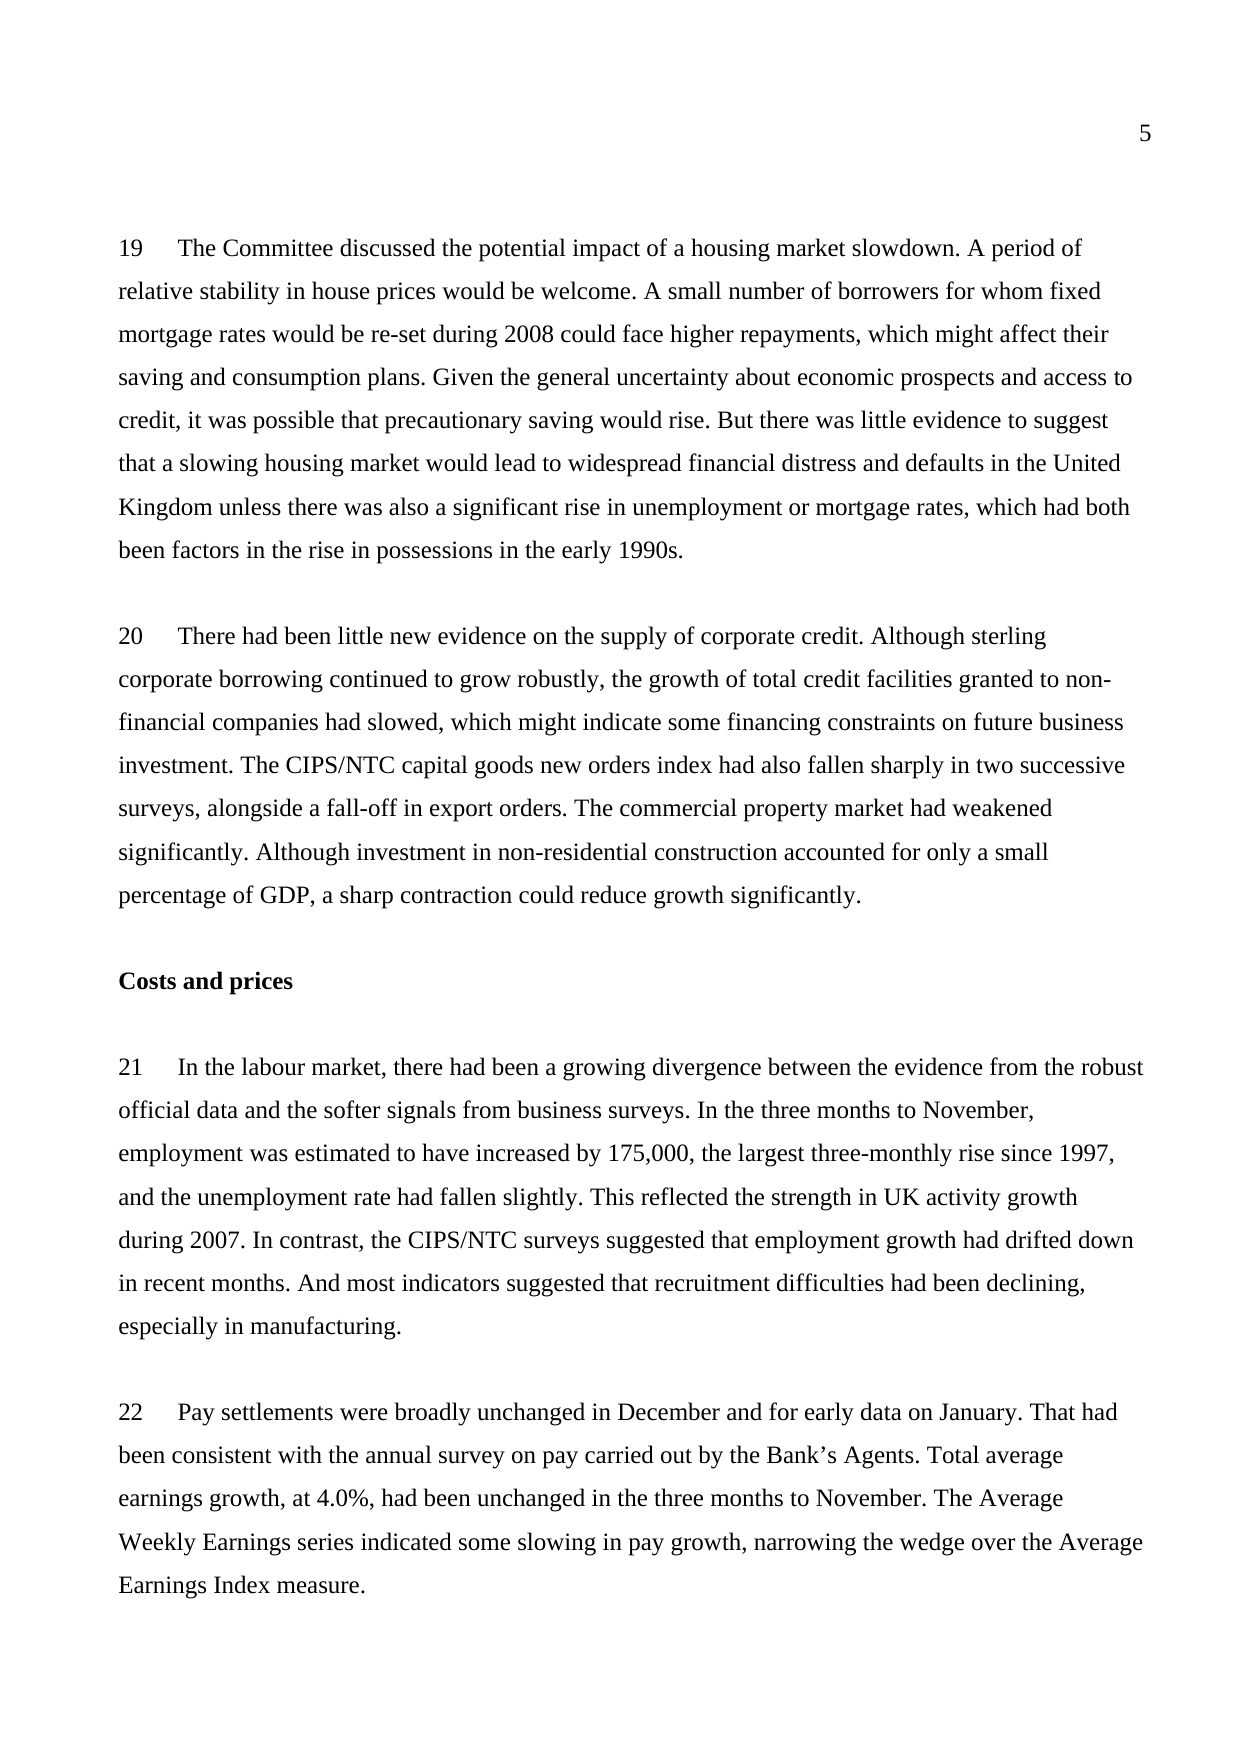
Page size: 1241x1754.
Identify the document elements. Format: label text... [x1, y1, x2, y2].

list The Committee discussed the potential impact of a housing market slowdown. A period of relative stability in house prices would be welcome. A small number of borrowers for whom fixed mortgage rates would be re-set during 2008 could face higher repayments, which might affect their saving and consumption plans. Given the general uncertainty about economic prospects and access to credit, it was possible that precautionary saving would rise. But there was little evidence to suggest that a slowing housing market would lead to widespread financial distress and defaults in the United Kingdom unless there was also a significant rise in unemployment or mortgage rates, which had both been factors in the rise in possessions in the early 1990s. [118, 233, 1140, 563]
list In the labour market, there had been a growing divergence between the evidence from the robust official data and the softer signals from business surveys. In the three months to November, employment was estimated to have increased by 175,000, the largest three-monthly rise since 1997, and the unemployment rate had fallen slightly. This reflected the strength in UK activity growth during 2007. In contrast, the CIPS/NTC surveys suggested that employment growth had drifted down in recent months. And most indicators suggested that recruitment difficulties had been declining, especially in manufacturing. [118, 1052, 1144, 1340]
list Pay settlements were broadly unchanged in December and for early data on January. That had been consistent with the annual survey on pay carried out by the Bank’s Agents. Total average earnings growth, at 4.0%, had been unchanged in the three months to November. The Average Weekly Earnings series indicated some slowing in pay growth, narrowing the wedge over the Average Earnings Index measure. [118, 1397, 1144, 1598]
subtitle Costs and prices [118, 966, 1163, 995]
list There had been little new evidence on the supply of corporate credit. Although sterling corporate borrowing continued to grow robustly, the growth of total credit facilities granted to non- financial companies had slowed, which might indicate some financing constraints on future business investment. The CIPS/NTC capital goods new orders index had also fallen sharply in two successive surveys, alongside a fall-off in export orders. The commercial property market had weakened significantly. Although investment in non-residential construction accounted for only a small percentage of GDP, a sharp contraction could reduce growth significantly. [118, 621, 1132, 908]
